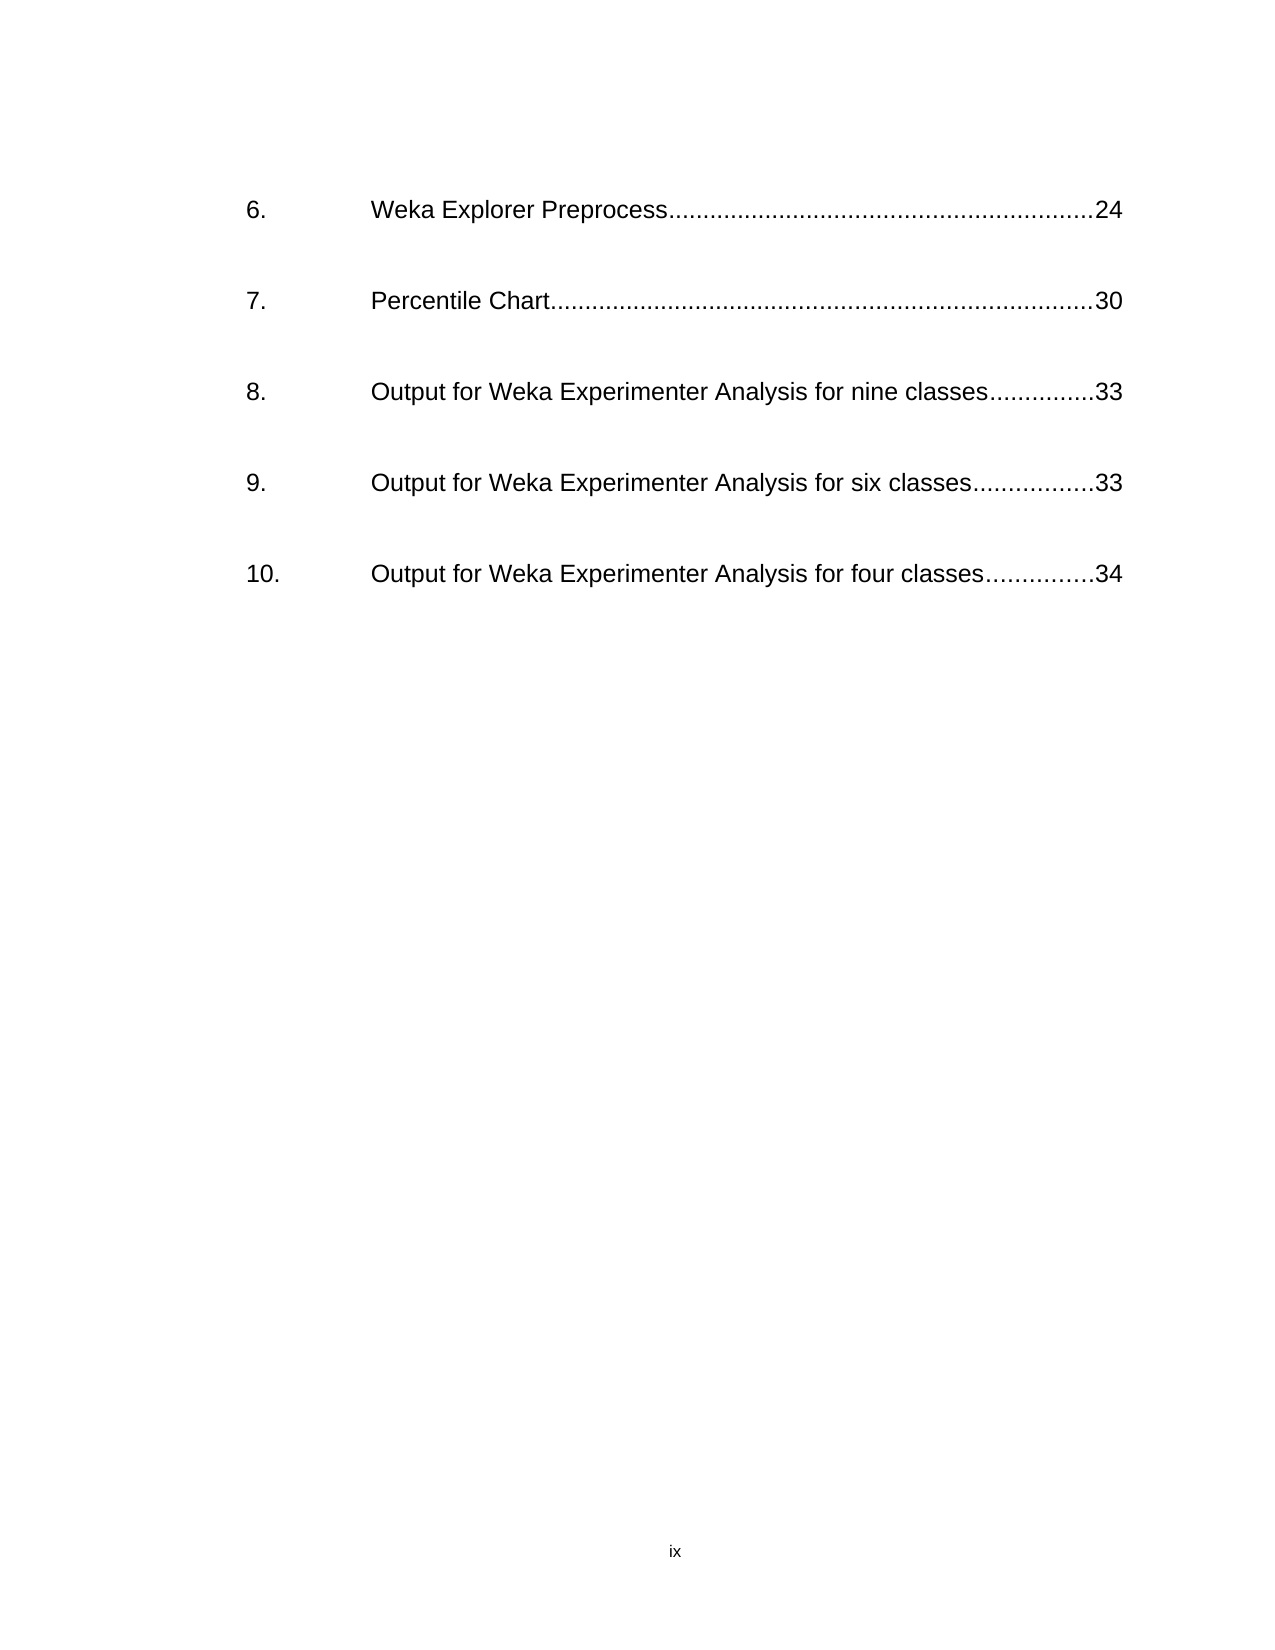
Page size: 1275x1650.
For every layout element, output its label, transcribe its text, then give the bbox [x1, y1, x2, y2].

text 8. Output for Weka Experimenter Analysis for nine classes 33 [225, 377, 1125, 406]
text 9. Output for Weka Experimenter Analysis for six classes 33 [225, 468, 1125, 497]
text 10. Output for Weka Experimenter Analysis for four classes 34 [225, 559, 1125, 587]
text 6. Weka Explorer Preprocess 24 [225, 195, 1125, 224]
text 7. Percentile Chart 30 [225, 286, 1125, 315]
